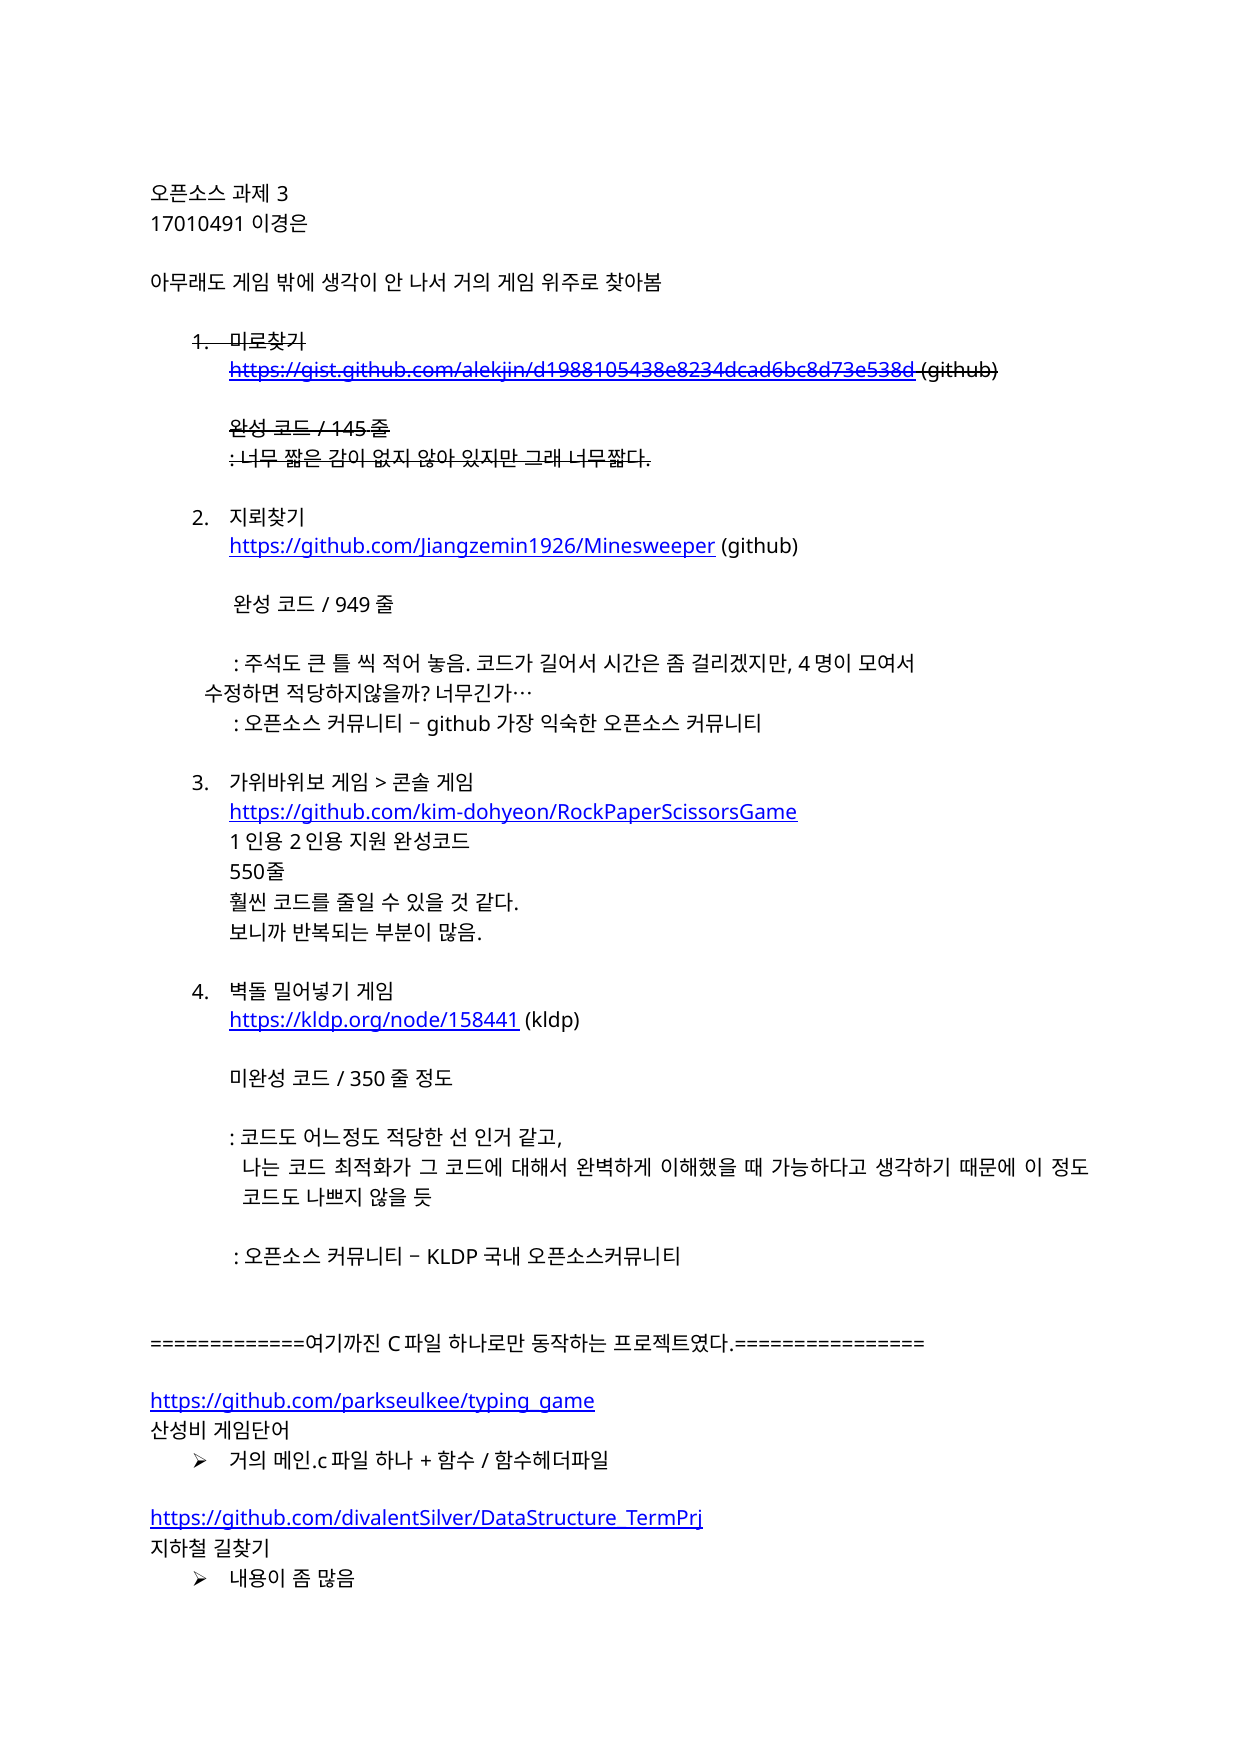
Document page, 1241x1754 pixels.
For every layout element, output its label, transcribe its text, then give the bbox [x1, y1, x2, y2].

text 훨씬 코드를 줄일 수 있을 것 같다. [229, 886, 1090, 916]
text : 오픈소스 커뮤니티 – github 가장 익숙한 오픈소스 커뮤니티 [150, 708, 1090, 738]
text =============여기까진 C파일 하나로만 동작하는 프로젝트였다.================ [150, 1327, 1090, 1357]
text : 오픈소스 커뮤니티 – KLDP 국내 오픈소스커뮤니티 [150, 1240, 1090, 1270]
text 산성비 게임단어 [150, 1414, 1090, 1444]
text 17010491 이경은 [150, 207, 1090, 238]
text 지하철 길찾기 [150, 1532, 1090, 1562]
list https://github.com/Jiangzemin1926/Minesweeper (github) [229, 531, 1090, 560]
text 보니까 반복되는 부분이 많음. [229, 916, 1090, 946]
list https://github.com/kim-dohyeon/RockPaperScissorsGame [229, 797, 1090, 825]
text https://github.com/divalentSilver/DataStructure_TermPrj [150, 1503, 1090, 1532]
list 미완성 코드 / 350줄 정도 [229, 1062, 1090, 1092]
text : 주석도 큰 틀 씩 적어 놓음. 코드가 길어서 시간은 좀 걸리겠지만, 4명이 모여서 [150, 647, 1090, 677]
list 벽돌 밀어넣기 게임 [192, 975, 1090, 1005]
text 아무래도 게임 밖에 생각이 안 나서 거의 게임 위주로 찾아봄 [150, 266, 1090, 296]
list 미로찾기 [192, 325, 1090, 355]
list https://gist.github.com/alekjin/d1988105438e8234dcad6bc8d73e538d (github) [229, 355, 1090, 384]
list 거의 메인.c파일 하나 + 함수 / 함수헤더파일 [192, 1444, 1090, 1475]
list https://kldp.org/node/158441 (kldp) [229, 1005, 1090, 1034]
text https://github.com/parkseulkee/typing_game [150, 1386, 1090, 1414]
text 나는 코드 최적화가 그 코드에 대해서 완벽하게 이해했을 때 가능하다고 생각하기 때문에 이 정도 코드도 나쁘지 않을 듯 [242, 1151, 1090, 1212]
text 완성 코드 / 949줄 [150, 588, 1090, 619]
list 내용이 좀 많음 [192, 1562, 1090, 1592]
list 가위바위보 게임 > 콘솔 게임 [192, 766, 1090, 797]
list : 너무 짧은 감이 없지 않아 있지만 그래 너무짧다. [229, 442, 1090, 473]
list 1인용 2인용 지원 완성코드 [229, 825, 1090, 856]
list : 코드도 어느정도 적당한 선 인거 같고, [229, 1121, 1090, 1151]
list 완성 코드 / 145줄 [229, 412, 1090, 442]
text 수정하면 적당하지않을까? 너무긴가… [150, 677, 1090, 708]
text 오픈소스 과제 3 [150, 177, 1090, 207]
list 지뢰찾기 [192, 501, 1090, 531]
list 줄 [229, 856, 1090, 886]
